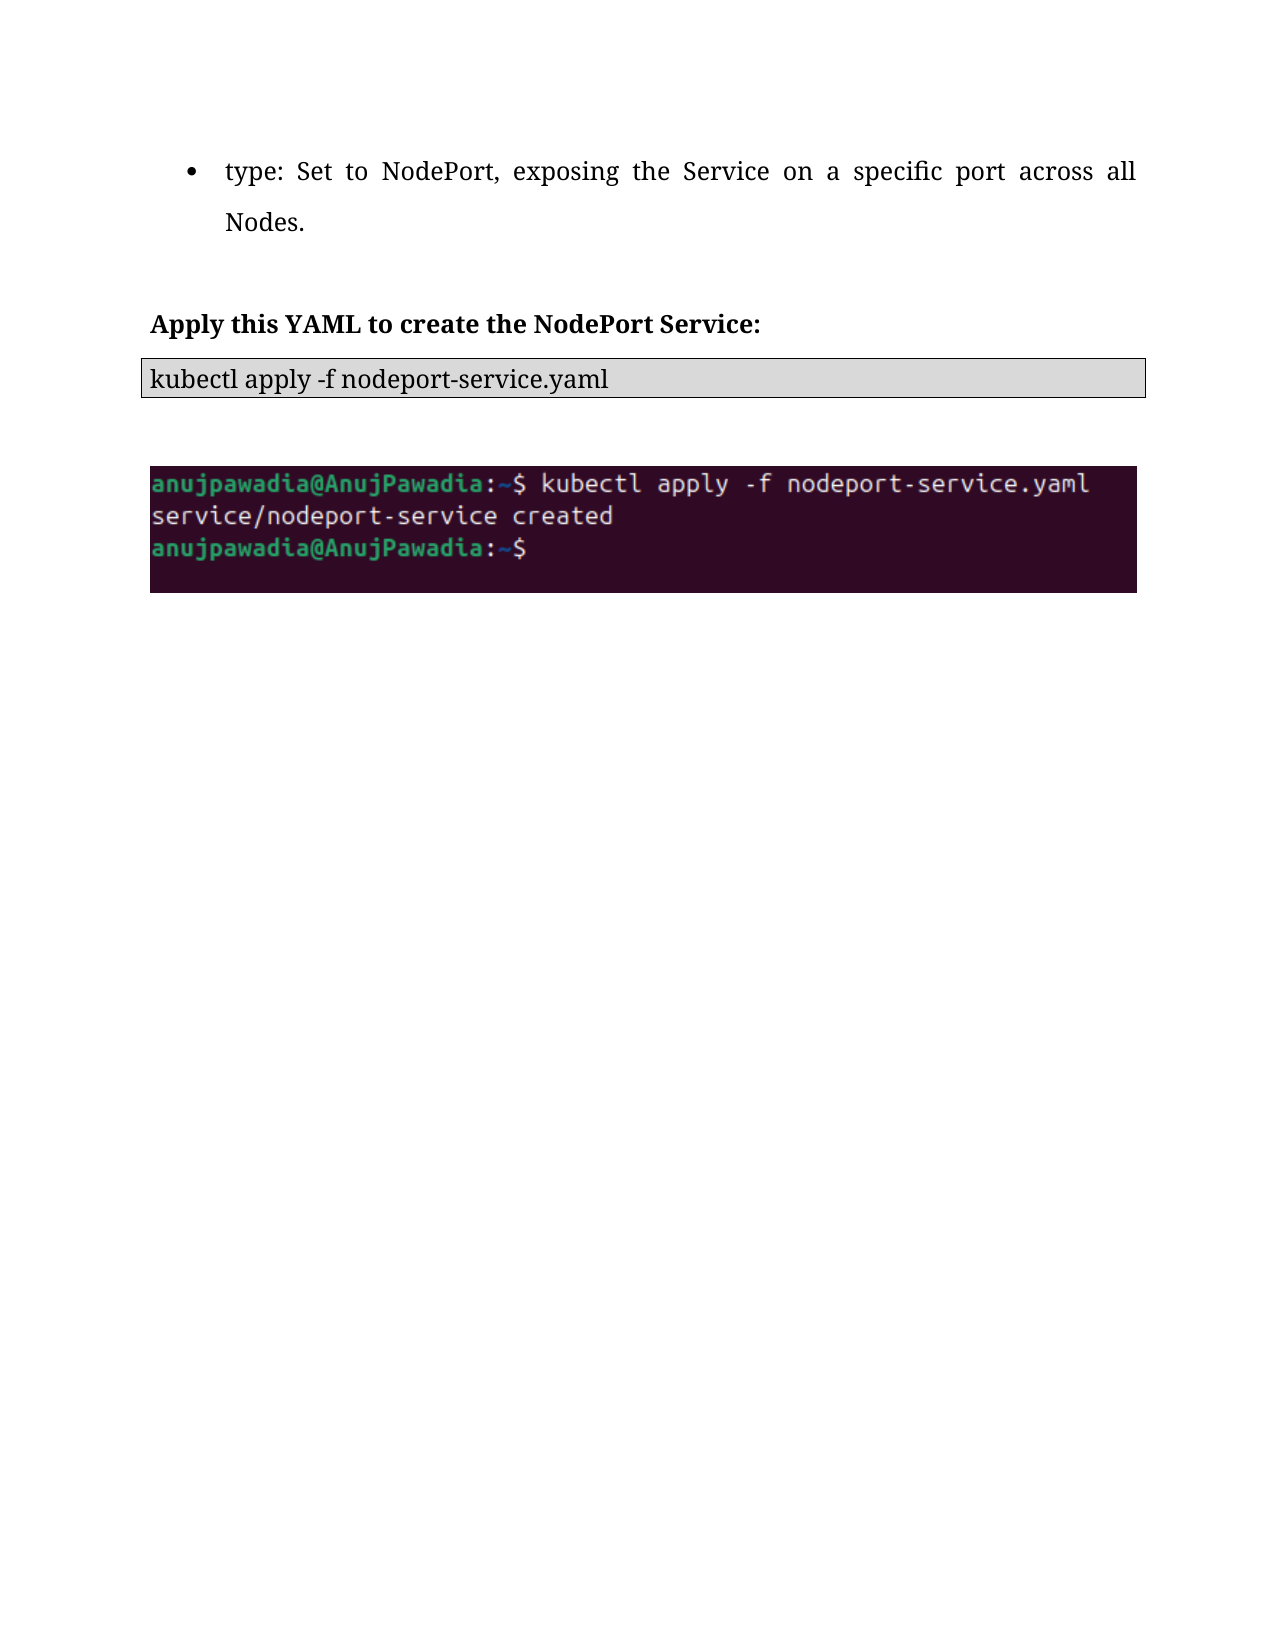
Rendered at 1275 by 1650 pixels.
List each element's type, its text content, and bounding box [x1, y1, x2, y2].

text Apply this YAML to create the NodePort Service: [150, 307, 1137, 341]
text kubectl apply -f nodeport-service.yaml [142, 359, 1145, 397]
picture [150, 466, 1137, 593]
list type: Set to NodePort, exposing the Service on a specific port across all Nodes. [187, 154, 1137, 239]
